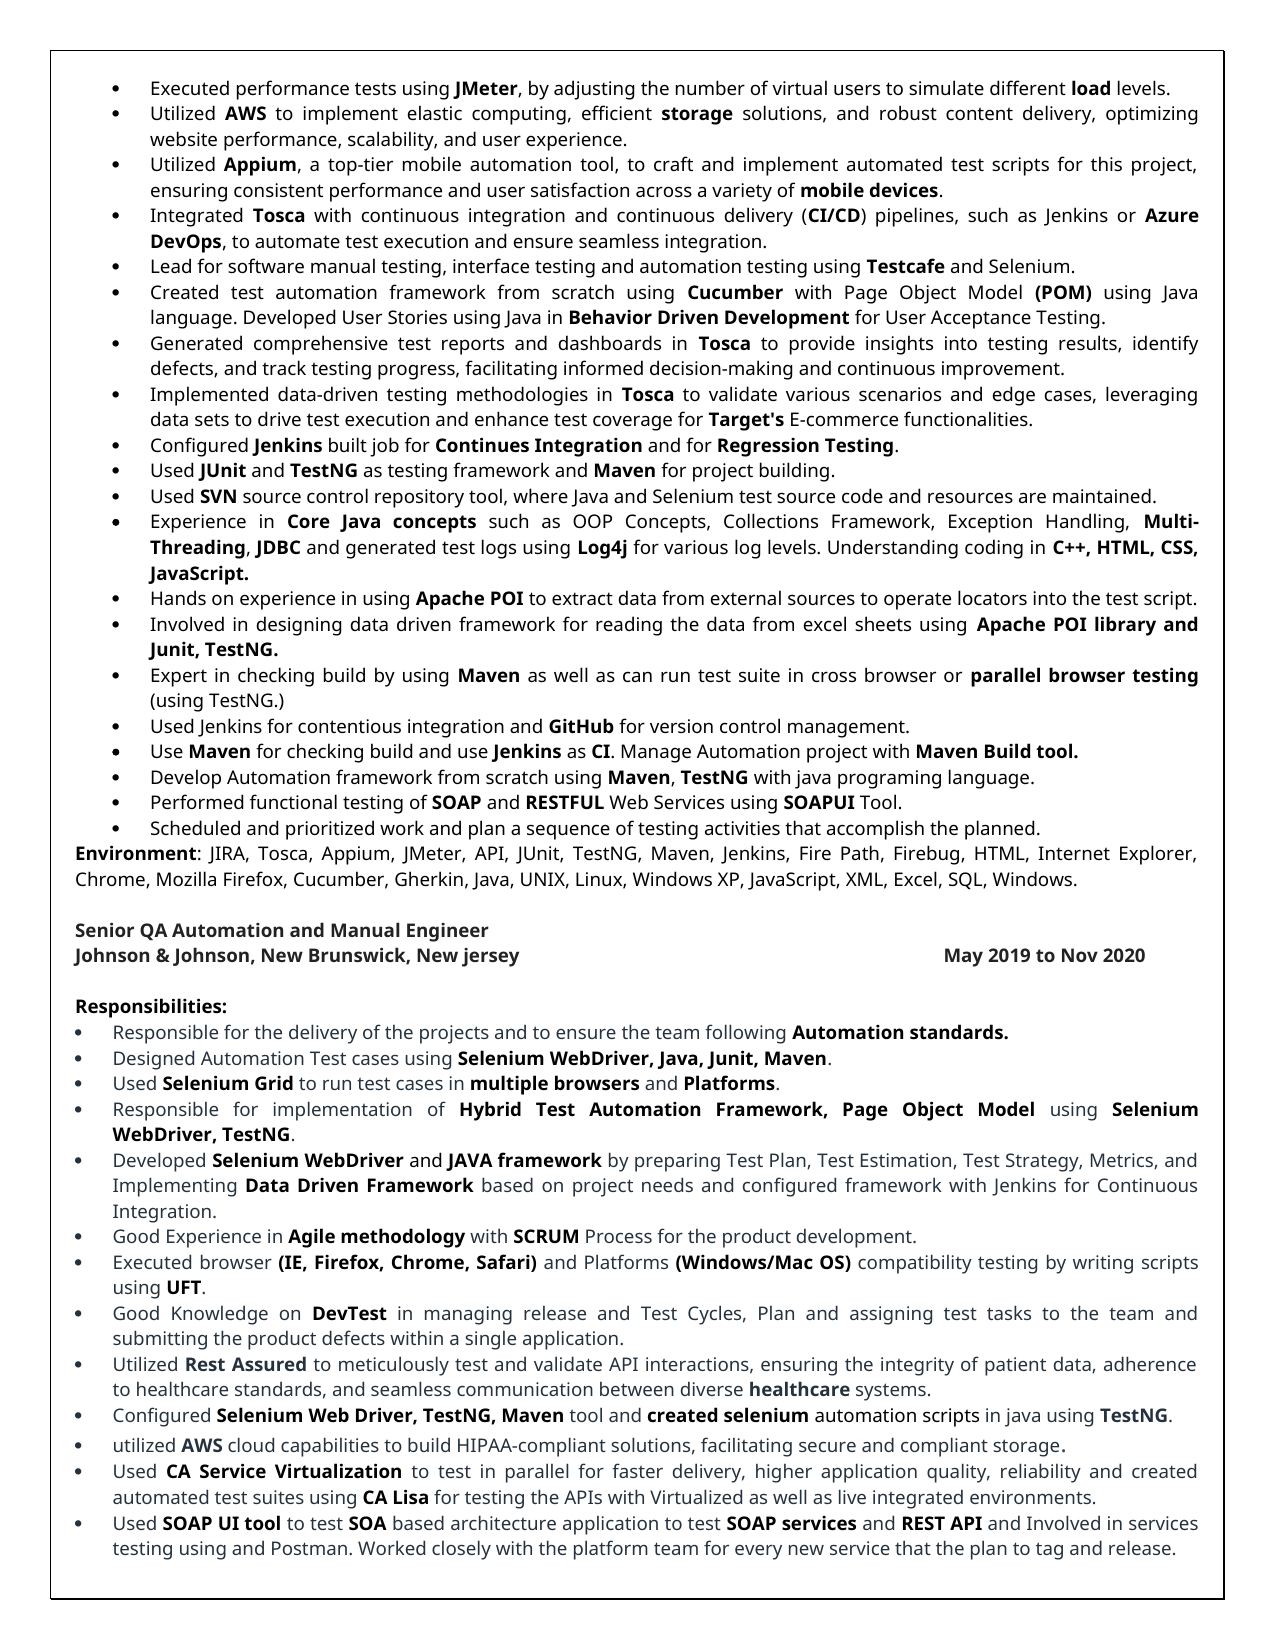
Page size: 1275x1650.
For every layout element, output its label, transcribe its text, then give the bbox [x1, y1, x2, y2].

list Configured Jenkins built job for Continues Integration and for Regression Testing. [112, 432, 1199, 458]
list Generated comprehensive test reports and dashboards in Tosca to provide insights into testing results, identify defects, and track testing progress, facilitating informed decision-making and continuous improvement. [112, 330, 1199, 381]
list Responsible for the delivery of the projects and to ensure the team following Automation standards. [75, 1019, 1199, 1045]
list Develop Automation framework from scratch using Maven, TestNG with java programing language. [112, 764, 1199, 789]
list Used Jenkins for contentious integration and GitHub for version control management. [112, 713, 1199, 738]
list Involved in designing data driven framework for reading the data from excel sheets using Apache POI library and Junit, TestNG. [112, 611, 1199, 662]
list utilized AWS cloud capabilities to build HIPAA-compliant solutions, facilitating secure and compliant storage. [75, 1428, 1199, 1459]
text Environment: JIRA, Tosca, Appium, JMeter, API, JUnit, TestNG, Maven, Jenkins, Fire Path, Firebug, HTML, Internet Explorer, Chrome, Mozilla Firefox, Cucumber, Gherkin, Java, UNIX, Linux, Windows XP, JavaScript, XML, Excel, SQL, Windows. [75, 841, 1199, 892]
list Expert in checking build by using Maven as well as can run test suite in cross browser or parallel browser testing (using TestNG.) [112, 662, 1199, 713]
list Implemented data-driven testing methodologies in Tosca to validate various scenarios and edge cases, leveraging data sets to drive test execution and enhance test coverage for Target's E-commerce functionalities. [112, 381, 1199, 432]
list Utilized Appium, a top-tier mobile automation tool, to craft and implement automated test scripts for this project, ensuring consistent performance and user satisfaction across a variety of mobile devices. [112, 152, 1199, 203]
list Lead for software manual testing, interface testing and automation testing using Testcafe and Selenium. [112, 254, 1199, 279]
list Good Knowledge on DevTest in managing release and Test Cycles, Plan and assigning test tasks to the team and submitting the product defects within a single application. [75, 1300, 1199, 1351]
list Executed browser (IE, Firefox, Chrome, Safari) and Platforms (Windows/Mac OS) compatibility testing by writing scripts using UFT. [75, 1249, 1199, 1300]
list Developed Selenium WebDriver and JAVA framework by preparing Test Plan, Test Estimation, Test Strategy, Metrics, and Implementing Data Driven Framework based on project needs and configured framework with Jenkins for Continuous Integration. [75, 1147, 1199, 1223]
list Executed performance tests using JMeter, by adjusting the number of virtual users to simulate different load levels. [112, 75, 1199, 101]
list Experience in Core Java concepts such as OOP Concepts, Collections Framework, Exception Handling, Multi-Threading, JDBC and generated test logs using Log4j for various log levels. Understanding coding in C++, HTML, CSS, JavaScript. [112, 509, 1199, 585]
list Use Maven for checking build and use Jenkins as CI. Manage Automation project with Maven Build tool. [112, 738, 1199, 764]
text Johnson & Johnson, New Brunswick, New jersey May 2019 to Nov 2020 [75, 943, 1199, 968]
list Responsible for implementation of Hybrid Test Automation Framework, Page Object Model using Selenium WebDriver, TestNG. [75, 1096, 1199, 1147]
list Utilized AWS to implement elastic computing, efficient storage solutions, and robust content delivery, optimizing website performance, scalability, and user experience. [112, 101, 1199, 152]
list Integrated Tosca with continuous integration and continuous delivery (CI/CD) pipelines, such as Jenkins or Azure DevOps, to automate test execution and ensure seamless integration. [112, 203, 1199, 254]
list Used Selenium Grid to run test cases in multiple browsers and Platforms. [75, 1070, 1199, 1096]
list Used SVN source control repository tool, where Java and Selenium test source code and resources are maintained. [112, 483, 1199, 509]
list Hands on experience in using Apache POI to extract data from external sources to operate locators into the test script. [112, 585, 1199, 611]
list Scheduled and prioritized work and plan a sequence of testing activities that accomplish the planned. [112, 815, 1199, 841]
list Utilized Rest Assured to meticulously test and validate API interactions, ensuring the integrity of patient data, adherence to healthcare standards, and seamless communication between diverse healthcare systems. [75, 1351, 1199, 1402]
list Designed Automation Test cases using Selenium WebDriver, Java, Junit, Maven. [75, 1045, 1199, 1070]
list Created test automation framework from scratch using Cucumber with Page Object Model (POM) using Java language. Developed User Stories using Java in Behavior Driven Development for User Acceptance Testing. [112, 279, 1199, 330]
list Used JUnit and TestNG as testing framework and Maven for project building. [112, 458, 1199, 483]
text Responsibilities: [75, 994, 1199, 1019]
list Good Experience in Agile methodology with SCRUM Process for the product development. [75, 1223, 1199, 1249]
list Performed functional testing of SOAP and RESTFUL Web Services using SOAPUI Tool. [112, 789, 1199, 815]
list Used CA Service Virtualization to test in parallel for faster delivery, higher application quality, reliability and created automated test suites using CA Lisa for testing the APIs with Virtualized as well as live integrated environments. [75, 1459, 1199, 1510]
list Configured Selenium Web Driver, TestNG, Maven tool and created selenium automation scripts in java using TestNG. [75, 1402, 1199, 1428]
list Used SOAP UI tool to test SOA based architecture application to test SOAP services and REST API and Involved in services testing using and Postman. Worked closely with the platform team for every new service that the plan to tag and release. [75, 1510, 1199, 1561]
text Senior QA Automation and Manual Engineer [75, 917, 1199, 943]
